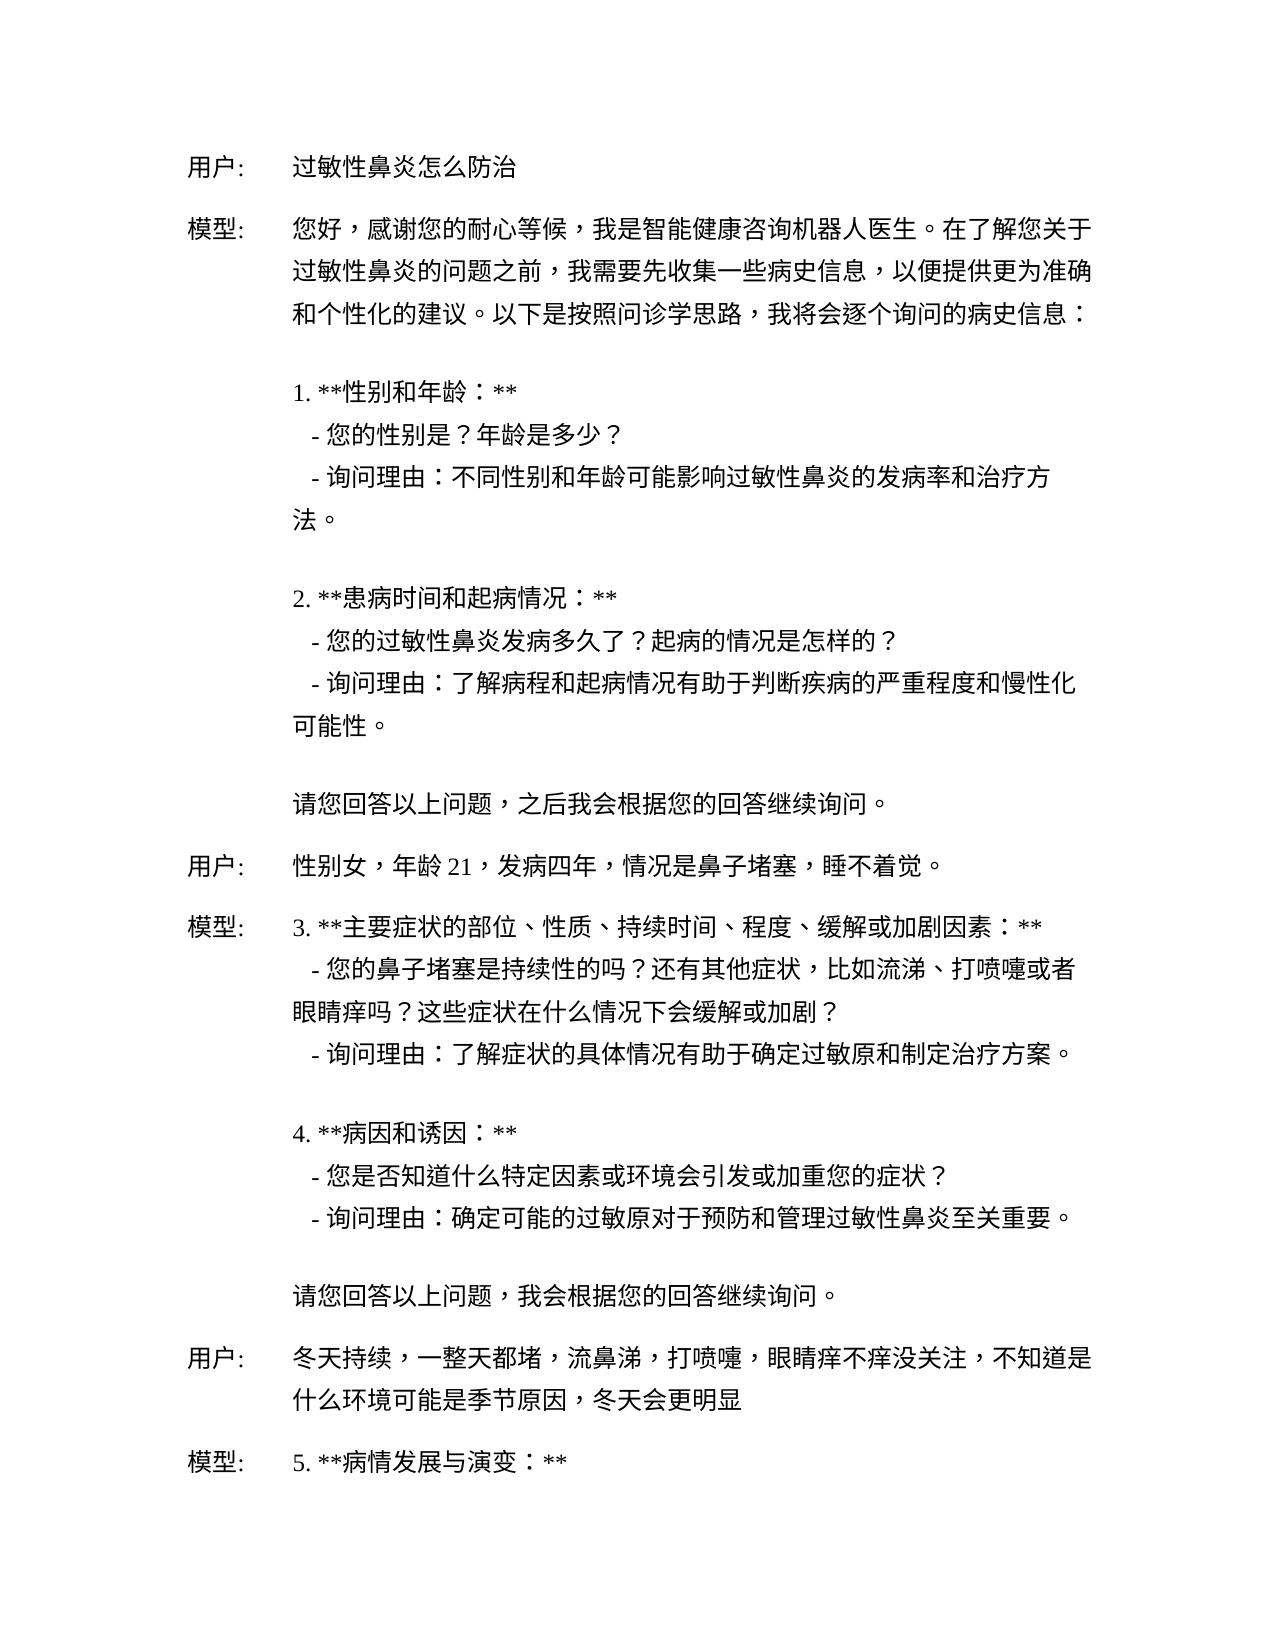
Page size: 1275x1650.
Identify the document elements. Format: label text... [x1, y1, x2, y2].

table_cell 模型: [176, 211, 281, 848]
table_header 过敏性鼻炎怎么防治 [281, 150, 1106, 211]
table_header 用户: [176, 150, 281, 211]
table_cell 用户: [176, 848, 281, 910]
table_cell 模型: [176, 1445, 281, 1478]
table_cell 3. **主要症状的部位、性质、持续时间、程度、缓解或加剧因素：** - 您的鼻子堵塞是持续性的吗？还有其他症状，比如流涕、打喷嚏或者眼睛痒吗？这些症状在什么情况下会缓解或加剧？ - 询问理由：了解症状的具体情况有助于确定过敏原和制定治疗方案。 4. **病因和诱因：** - 您是否知道什么特定因素或环境会引发或加重您的症状？ - 询问理由：确定可能的过敏原对于预防和管理过敏性鼻炎至关重要。 请您回答以上问题，我会根据您的回答继续询问。 [281, 910, 1106, 1341]
table_cell 您好，感谢您的耐心等候，我是智能健康咨询机器人医生。在了解您关于过敏性鼻炎的问题之前，我需要先收集一些病史信息，以便提供更为准确和个性化的建议。以下是按照问诊学思路，我将会逐个询问的病史信息： 1. **性别和年龄：** - 您的性别是？年龄是多少？ - 询问理由：不同性别和年龄可能影响过敏性鼻炎的发病率和治疗方法。 2. **患病时间和起病情况：** - 您的过敏性鼻炎发病多久了？起病的情况是怎样的？ - 询问理由：了解病程和起病情况有助于判断疾病的严重程度和慢性化可能性。 请您回答以上问题，之后我会根据您的回答继续询问。 [281, 211, 1106, 848]
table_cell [281, 1445, 1106, 1478]
table_cell 模型: [176, 910, 281, 1341]
table_cell 性别女，年龄21，发病四年，情况是鼻子堵塞，睡不着觉。 [281, 848, 1106, 910]
table_cell 用户: [176, 1341, 281, 1444]
table_cell 冬天持续，一整天都堵，流鼻涕，打喷嚏，眼睛痒不痒没关注，不知道是什么环境可能是季节原因，冬天会更明显 [281, 1341, 1106, 1444]
